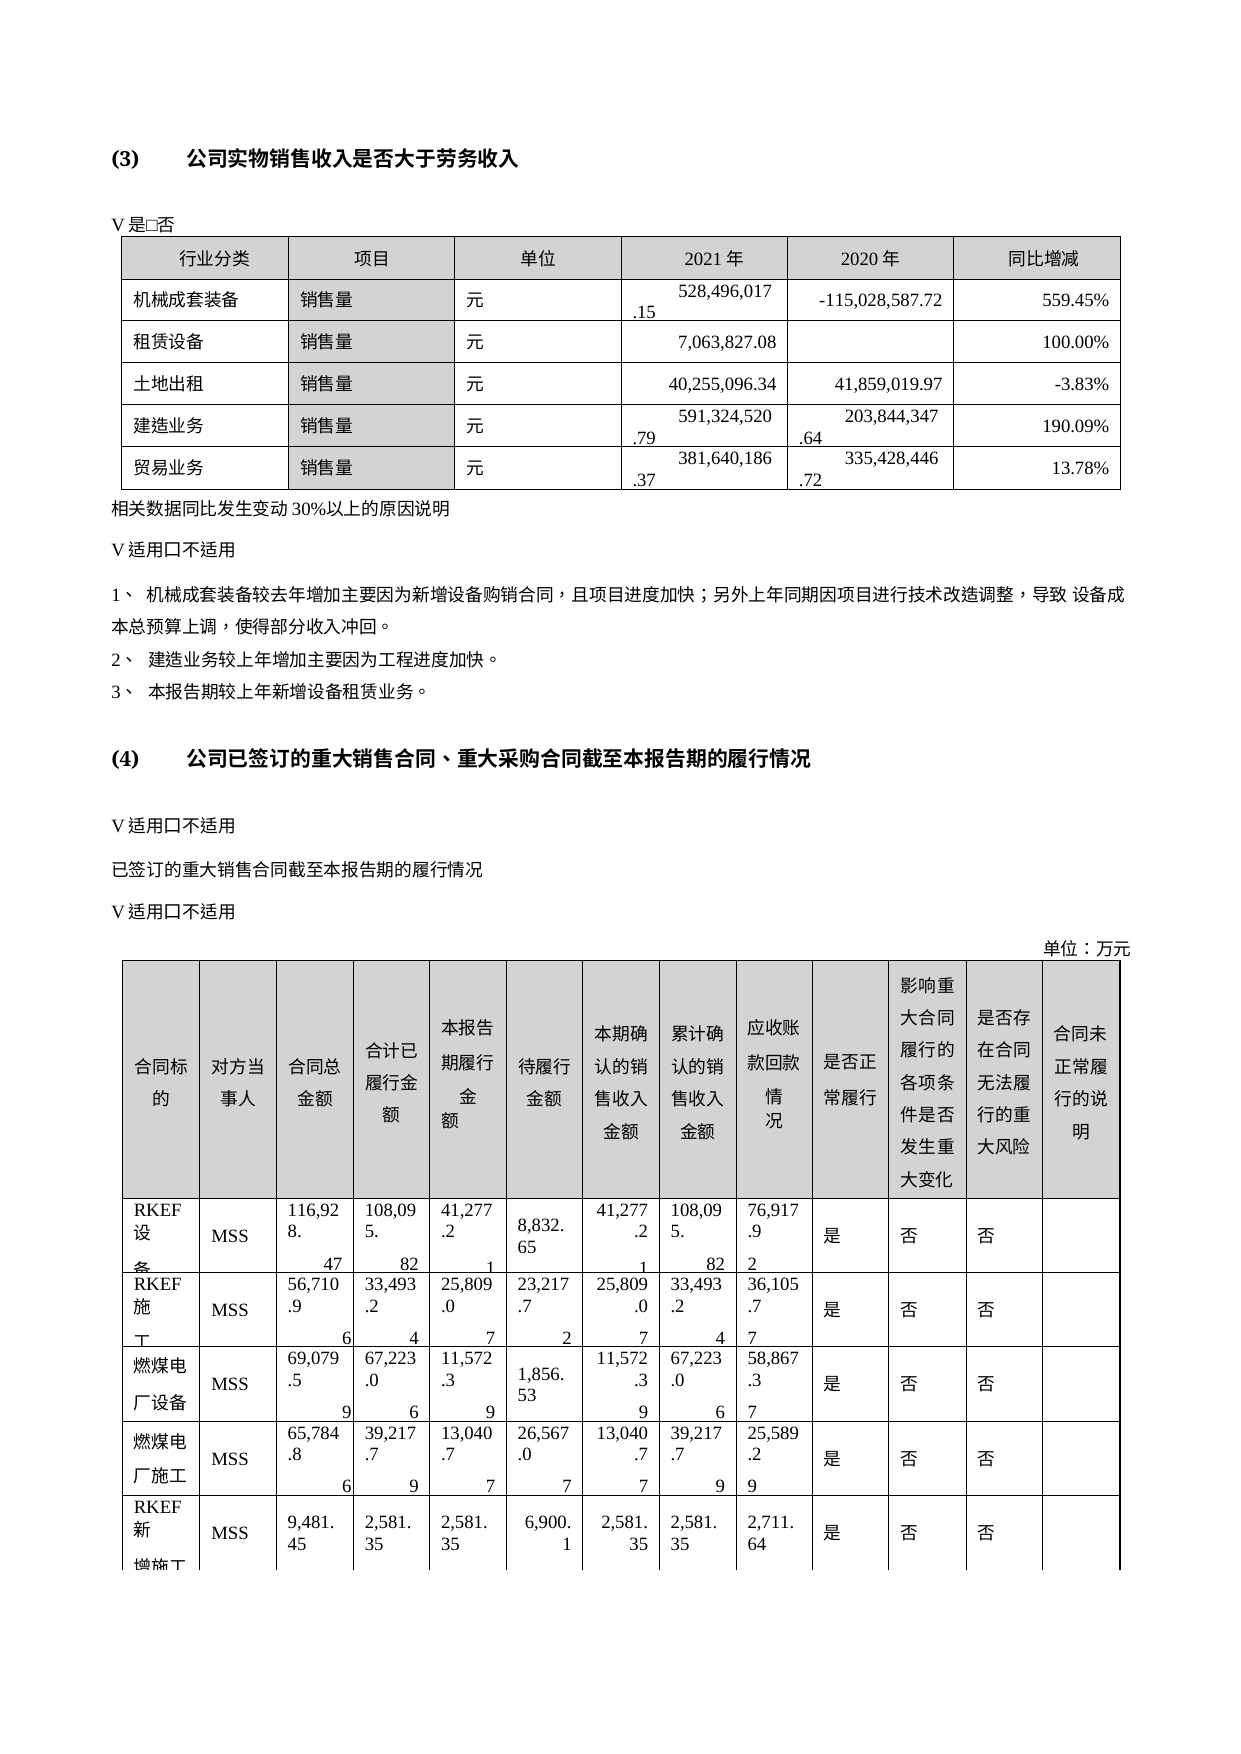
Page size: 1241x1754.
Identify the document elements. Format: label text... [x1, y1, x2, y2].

table_cell MSS [200, 1273, 276, 1346]
table_cell 25,809.0 7 [583, 1273, 659, 1346]
table_cell 销售量 [289, 363, 454, 404]
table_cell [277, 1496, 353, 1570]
subtitle 公司已签订的重大销售合同、重大采购合同截至本报告期的履行情况 [111, 744, 1131, 773]
table_cell [1043, 1199, 1119, 1272]
table_cell 23,217.7 2 [507, 1273, 582, 1346]
table_cell 否 [967, 1199, 1042, 1272]
table_cell [1043, 1273, 1119, 1346]
table_cell 8,832.65 [507, 1199, 582, 1272]
text 单位：万元 [111, 936, 1131, 960]
table_header 合同总 金额 [277, 961, 353, 1198]
table_cell 1,856.53 [507, 1347, 582, 1421]
table_cell [1043, 1347, 1119, 1421]
table_cell 销售量 [289, 447, 454, 489]
table_cell 381,640,186.37 [622, 447, 787, 489]
table_cell 41,277.2 1 [430, 1199, 506, 1272]
table_cell 否 [889, 1199, 966, 1272]
table_cell 否 [889, 1273, 966, 1346]
table_cell 建造业务 [122, 405, 288, 446]
table_header 单位 [455, 237, 621, 279]
table_cell 41,859,019.97 [788, 363, 953, 404]
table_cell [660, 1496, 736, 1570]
text 已签订的重大销售合同截至本报告期的履行情况 [111, 851, 1131, 883]
table_cell 190.09% [954, 405, 1120, 446]
table_cell 67,223.0 6 [354, 1347, 429, 1421]
table_cell 25,809.0 7 [430, 1273, 506, 1346]
table_cell 销售量 [289, 405, 454, 446]
table_cell 33,493.2 4 [660, 1273, 736, 1346]
table_cell 元 [455, 405, 621, 446]
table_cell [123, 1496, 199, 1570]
table_cell 11,572.3 9 [430, 1347, 506, 1421]
table_header 待履行 金额 [507, 961, 582, 1198]
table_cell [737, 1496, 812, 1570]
table_cell 燃煤电 厂设备 [123, 1347, 199, 1421]
table_cell 机械成套装备 [122, 280, 288, 320]
table_cell 土地出租 [122, 363, 288, 404]
table_cell 591,324,520.79 [622, 405, 787, 446]
table_header 影响重 大合同 履行的 各项条 件是否 发生重 大变化 [889, 961, 966, 1198]
table_header 合同标 的 [123, 961, 199, 1198]
table_cell 528,496,017.15 [622, 280, 787, 320]
text 3、 本报告期较上年新增设备租赁业务。 [111, 672, 1131, 705]
table_cell 56,710.9 6 [277, 1273, 353, 1346]
table_header 合计已 履行金 额 [354, 961, 429, 1198]
table_cell 116,928. 47 [277, 1199, 353, 1272]
table_header 本期确 认的销 售收入 金额 [583, 961, 659, 1198]
text V适用口不适用 [111, 898, 1131, 923]
table_header 是否正 常履行 [813, 961, 888, 1198]
table_cell 26,567.0 7 [507, 1422, 582, 1495]
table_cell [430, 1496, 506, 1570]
table_cell 69,079.5 9 [277, 1347, 353, 1421]
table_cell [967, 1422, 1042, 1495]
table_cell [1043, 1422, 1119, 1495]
table_cell 76,917.9 2 [737, 1199, 812, 1272]
table_cell 是 [813, 1273, 888, 1346]
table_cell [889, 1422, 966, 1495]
table_cell -115,028,587.72 [788, 280, 953, 320]
text V适用口不适用 [111, 537, 1131, 562]
table_cell [788, 321, 953, 362]
table_cell 销售量 [289, 321, 454, 362]
table_cell MSS [200, 1422, 276, 1495]
table_cell 元 [455, 280, 621, 320]
table_cell 203,844,347.64 [788, 405, 953, 446]
table_cell 13,040.7 7 [430, 1422, 506, 1495]
table_cell 7,063,827.08 [622, 321, 787, 362]
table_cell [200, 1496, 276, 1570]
table_header 本报告 期履行 金额 [430, 961, 506, 1198]
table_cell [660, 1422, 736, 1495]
table_cell MSS [200, 1347, 276, 1421]
table_cell RKEF 设 备 [123, 1199, 199, 1272]
table_header 项目 [289, 237, 454, 279]
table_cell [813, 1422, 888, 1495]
table_cell 否 [967, 1347, 1042, 1421]
table_cell RKEF 施 工 [123, 1273, 199, 1346]
table_cell 335,428,446.72 [788, 447, 953, 489]
table_cell 108,095. 82 [354, 1199, 429, 1272]
text 1、 机械成套装备较去年增加主要因为新增设备购销合同，且项目进度加快；另外上年同期因项目进行技术改造调整，导致 设备成本总预算上调，使得部分收入冲回。 [111, 575, 1131, 640]
table_cell 58,867.3 7 [737, 1347, 812, 1421]
text V是□否 [111, 212, 1131, 236]
table_cell 67,223.0 6 [660, 1347, 736, 1421]
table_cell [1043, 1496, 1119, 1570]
table_cell 108,095. 82 [660, 1199, 736, 1272]
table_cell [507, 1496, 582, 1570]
table_cell 13.78% [954, 447, 1120, 489]
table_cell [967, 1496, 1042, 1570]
text V适用口不适用 [111, 813, 1131, 838]
table_cell 贸易业务 [122, 447, 288, 489]
table_cell 40,255,096.34 [622, 363, 787, 404]
text 2、 建造业务较上年增加主要因为工程进度加快。 [111, 640, 1131, 672]
table_cell 41,277.2 1 [583, 1199, 659, 1272]
table_header 合同未 正常履 行的说 明 [1043, 961, 1119, 1198]
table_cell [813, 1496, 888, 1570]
table_header 是否存 在合同 无法履 行的重 大风险 [967, 961, 1042, 1198]
table_cell 否 [889, 1347, 966, 1421]
table_cell 100.00% [954, 321, 1120, 362]
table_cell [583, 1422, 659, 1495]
table_cell 是 [813, 1347, 888, 1421]
table_header 对方当 事人 [200, 961, 276, 1198]
table_cell 否 [967, 1273, 1042, 1346]
table_cell 65,784.8 6 [277, 1422, 353, 1495]
table_cell 租赁设备 [122, 321, 288, 362]
table_cell MSS [200, 1199, 276, 1272]
subtitle 公司实物销售收入是否大于劳务收入 [111, 144, 1131, 172]
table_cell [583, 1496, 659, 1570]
table_header 同比增减 [954, 237, 1120, 279]
table_cell 元 [455, 363, 621, 404]
table_header 2020 年 [788, 237, 953, 279]
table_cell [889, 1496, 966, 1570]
table_cell 是 [813, 1199, 888, 1272]
table_cell 39,217.7 9 [354, 1422, 429, 1495]
table_header 2021 年 [622, 237, 787, 279]
table_cell 元 [455, 447, 621, 489]
table_header 行业分类 [122, 237, 288, 279]
table_cell 33,493.2 4 [354, 1273, 429, 1346]
table_header 累计确 认的销 售收入 金额 [660, 961, 736, 1198]
table_header 应收账 款回款 情况 [737, 961, 812, 1198]
table_cell 元 [455, 321, 621, 362]
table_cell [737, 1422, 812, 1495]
table_cell 11,572.3 9 [583, 1347, 659, 1421]
table_cell 销售量 [289, 280, 454, 320]
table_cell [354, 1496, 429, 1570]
text 相关数据同比发生变动30%以上的原因说明 [111, 490, 1131, 522]
table_cell 燃煤电 厂施工 [123, 1422, 199, 1495]
table_cell -3.83% [954, 363, 1120, 404]
table_cell 559.45% [954, 280, 1120, 320]
table_cell 36,105.7 7 [737, 1273, 812, 1346]
